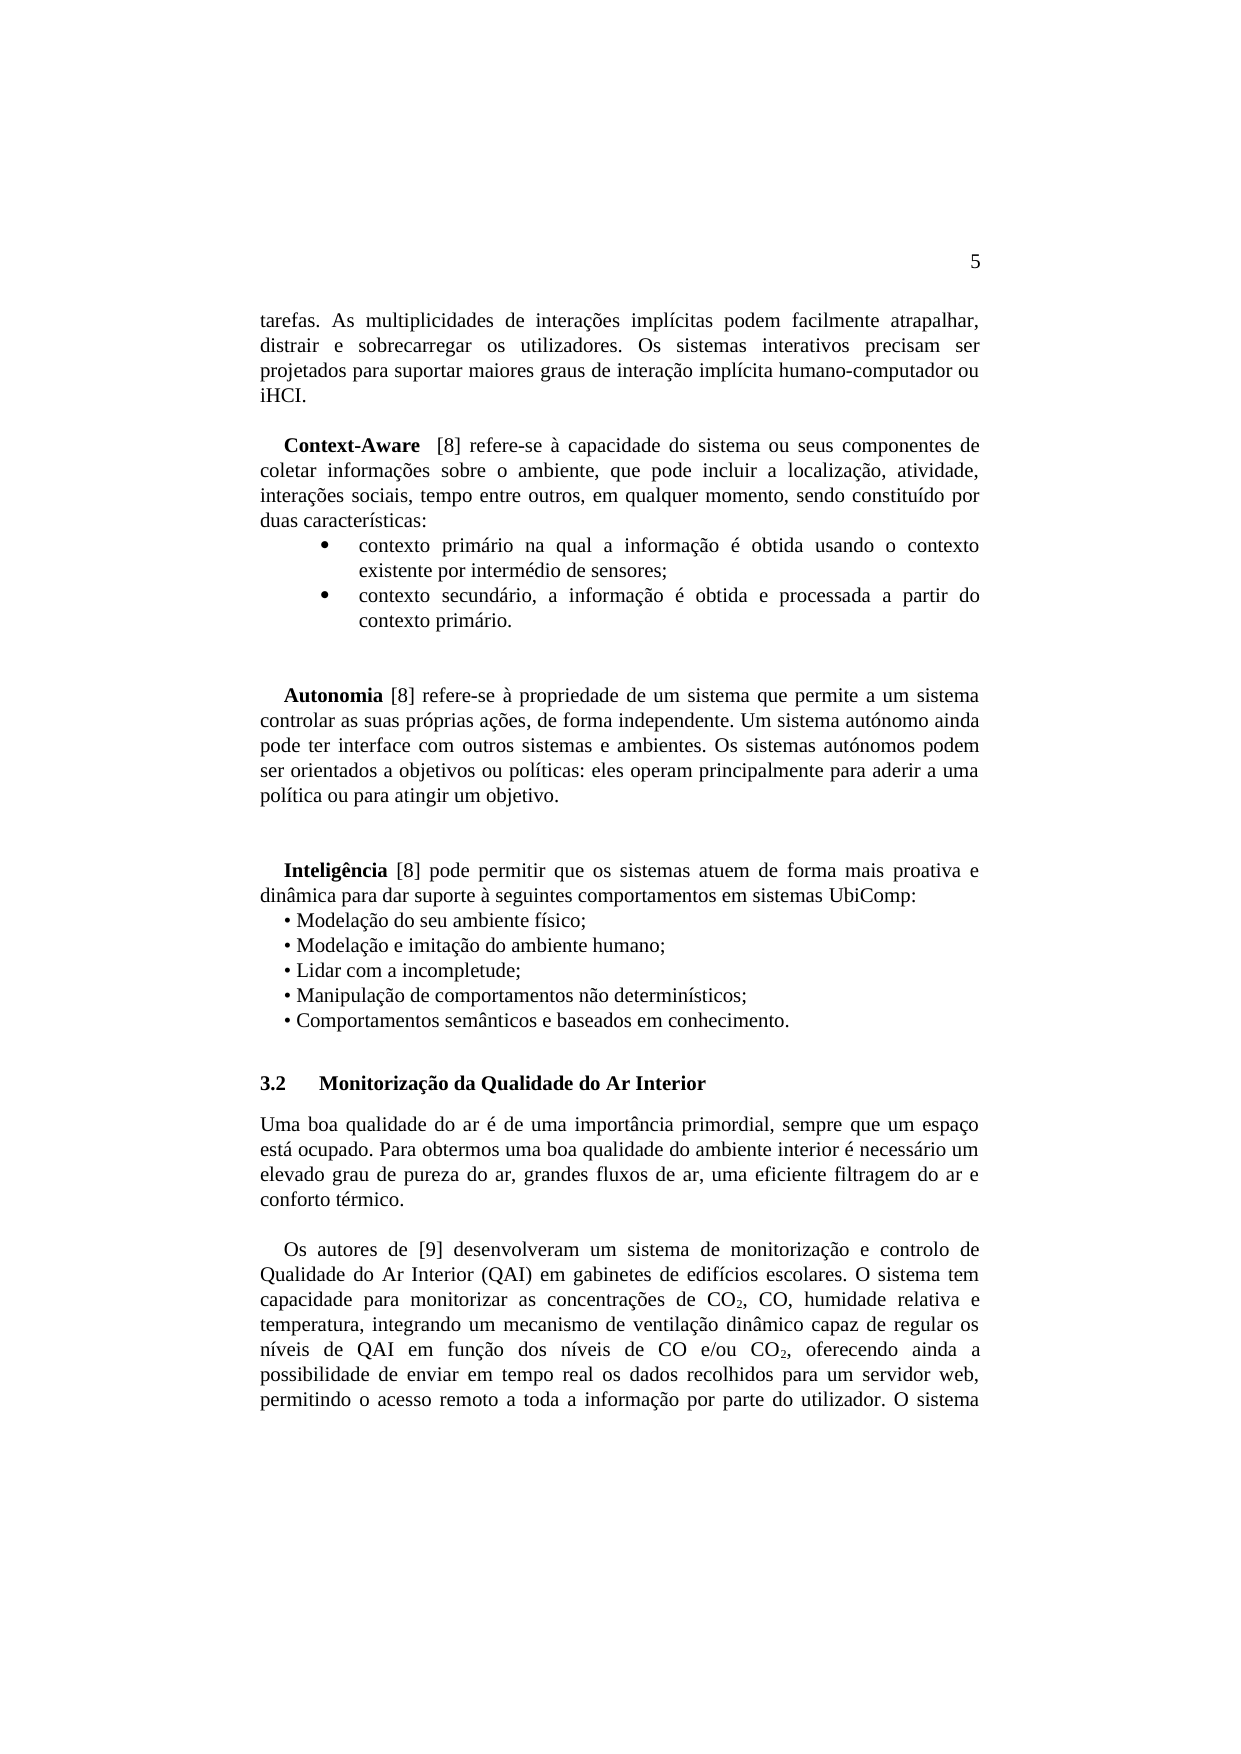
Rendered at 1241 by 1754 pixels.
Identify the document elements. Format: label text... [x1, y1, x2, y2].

text Uma boa qualidade do ar é de uma importância primordial, sempre que um espaço está ocupado. Para obtermos uma boa qualidade do ambiente interior é necessário um elevado grau de pureza do ar, grandes fluxos de ar, uma eficiente filtragem do ar e conforto térmico. [260, 1111, 980, 1211]
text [260, 307, 980, 407]
list contexto secundário, a informação é obtida e processada a partir do contexto primário. [321, 582, 980, 632]
text • Modelação e imitação do ambiente humano; [260, 932, 980, 957]
text • Lidar com a incompletude; [260, 957, 980, 982]
text • Comportamentos semânticos e baseados em conhecimento. [260, 1007, 980, 1032]
text • Manipulação de comportamentos não determinísticos; [260, 982, 980, 1007]
list contexto primário na qual a informação é obtida usando o contexto existente por intermédio de sensores; [321, 532, 980, 582]
text • Modelação do seu ambiente físico; [260, 907, 980, 932]
subtitle Monitorização da Qualidade do Ar Interior [260, 1069, 980, 1094]
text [260, 1236, 980, 1411]
text Inteligência pode permitir que os sistemas atuem de forma mais proativa e dinâmica para dar suporte à seguintes comportamentos em sistemas UbiComp: [260, 857, 980, 907]
text Context-Aware refere-se à capacidade do sistema ou seus componentes de coletar informações sobre o ambiente, que pode incluir a localização, atividade, interações sociais, tempo entre outros, em qualquer momento, sendo constituído por duas características: [260, 432, 980, 532]
text Autonomia refere-se à propriedade de um sistema que permite a um sistema controlar as suas próprias ações, de forma independente. Um sistema autónomo ainda pode ter interface com outros sistemas e ambientes. Os sistemas autónomos podem ser orientados a objetivos ou políticas: eles operam principalmente para aderir a uma política ou para atingir um objetivo. [260, 682, 980, 807]
